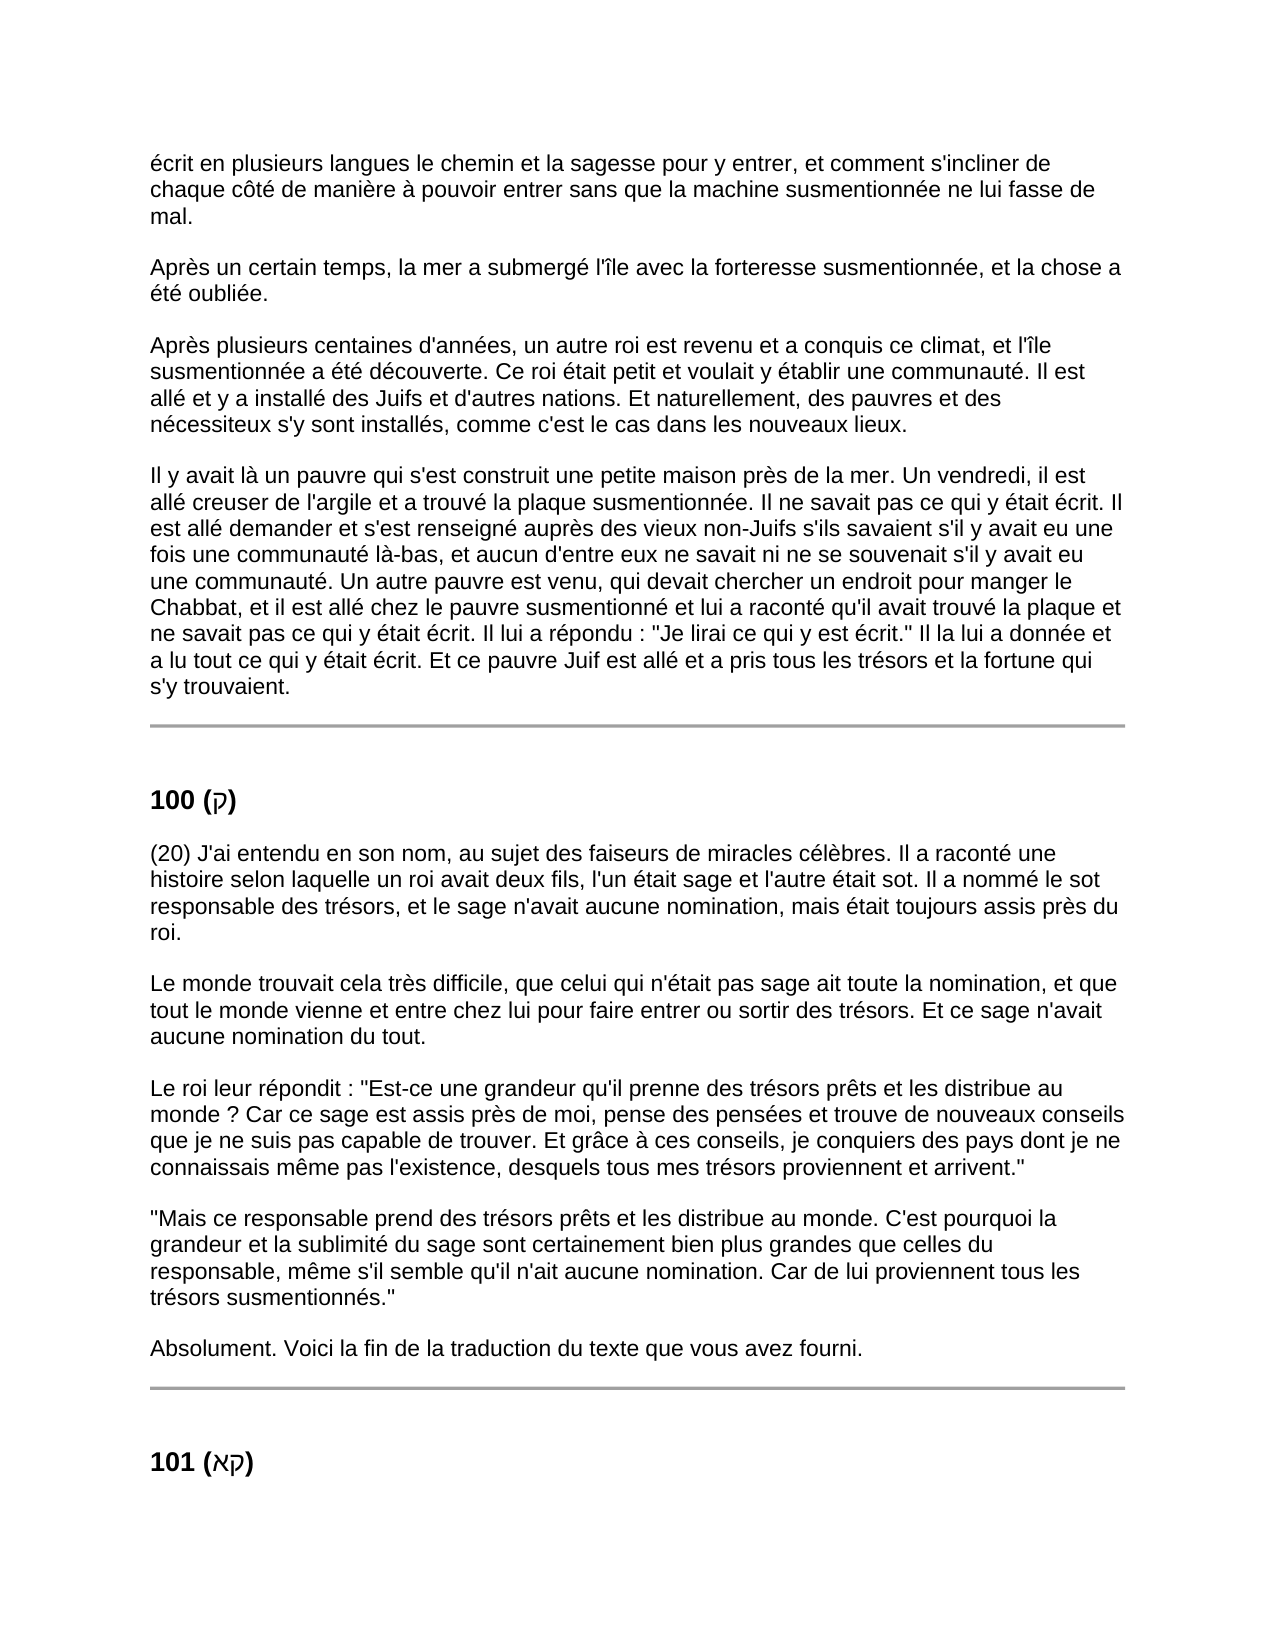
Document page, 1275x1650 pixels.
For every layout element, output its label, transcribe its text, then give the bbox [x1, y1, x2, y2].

text Il y avait là un pauvre qui s'est construit une petite maison près de la mer. Un vendredi, il est allé creuser de l'argile et a trouvé la plaque susmentionnée. Il ne savait pas ce qui y était écrit. Il est allé demander et s'est renseigné auprès des vieux non-Juifs s'ils savaient s'il y avait eu une fois une communauté là-bas, et aucun d'entre eux ne savait ni ne se souvenait s'il y avait eu une communauté. Un autre pauvre est venu, qui devait chercher un endroit pour manger le Chabbat, et il est allé chez le pauvre susmentionné et lui a raconté qu'il avait trouvé la plaque et ne savait pas ce qui y était écrit. Il lui a répondu : "Je lirai ce qui y est écrit." Il la lui a donnée et a lu tout ce qui y était écrit. Et ce pauvre Juif est allé et a pris tous les trésors et la fortune qui s'y trouvaient. [150, 462, 1125, 699]
text Absolument. Voici la fin de la traduction du texte que vous avez fourni. [150, 1335, 1125, 1362]
subtitle 101 (קא) [150, 1446, 1125, 1477]
text Le roi leur répondit : "Est-ce une grandeur qu'il prenne des trésors prêts et les distribue au monde ? Car ce sage est assis près de moi, pense des pensées et trouve de nouveaux conseils que je ne suis pas capable de trouver. Et grâce à ces conseils, je conquiers des pays dont je ne connaissais même pas l'existence, desquels tous mes trésors proviennent et arrivent." [150, 1074, 1125, 1180]
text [150, 150, 1125, 229]
subtitle 100 (ק) [150, 784, 1125, 815]
text "Mais ce responsable prend des trésors prêts et les distribue au monde. C'est pourquoi la grandeur et la sublimité du sage sont certainement bien plus grandes que celles du responsable, même s'il semble qu'il n'ait aucune nomination. Car de lui proviennent tous les trésors susmentionnés." [150, 1205, 1125, 1310]
text Après un certain temps, la mer a submergé l'île avec la forteresse susmentionnée, et la chose a été oubliée. [150, 254, 1125, 307]
text (20) J'ai entendu en son nom, au sujet des faiseurs de miracles célèbres. Il a raconté une histoire selon laquelle un roi avait deux fils, l'un était sage et l'autre était sot. Il a nommé le sot responsable des trésors, et le sage n'avait aucune nomination, mais était toujours assis près du roi. [150, 840, 1125, 945]
text Après plusieurs centaines d'années, un autre roi est revenu et a conquis ce climat, et l'île susmentionnée a été découverte. Ce roi était petit et voulait y établir une communauté. Il est allé et y a installé des Juifs et d'autres nations. Et naturellement, des pauvres et des nécessiteux s'y sont installés, comme c'est le cas dans les nouveaux lieux. [150, 332, 1125, 437]
text Le monde trouvait cela très difficile, que celui qui n'était pas sage ait toute la nomination, et que tout le monde vienne et entre chez lui pour faire entrer ou sortir des trésors. Et ce sage n'avait aucune nomination du tout. [150, 970, 1125, 1049]
